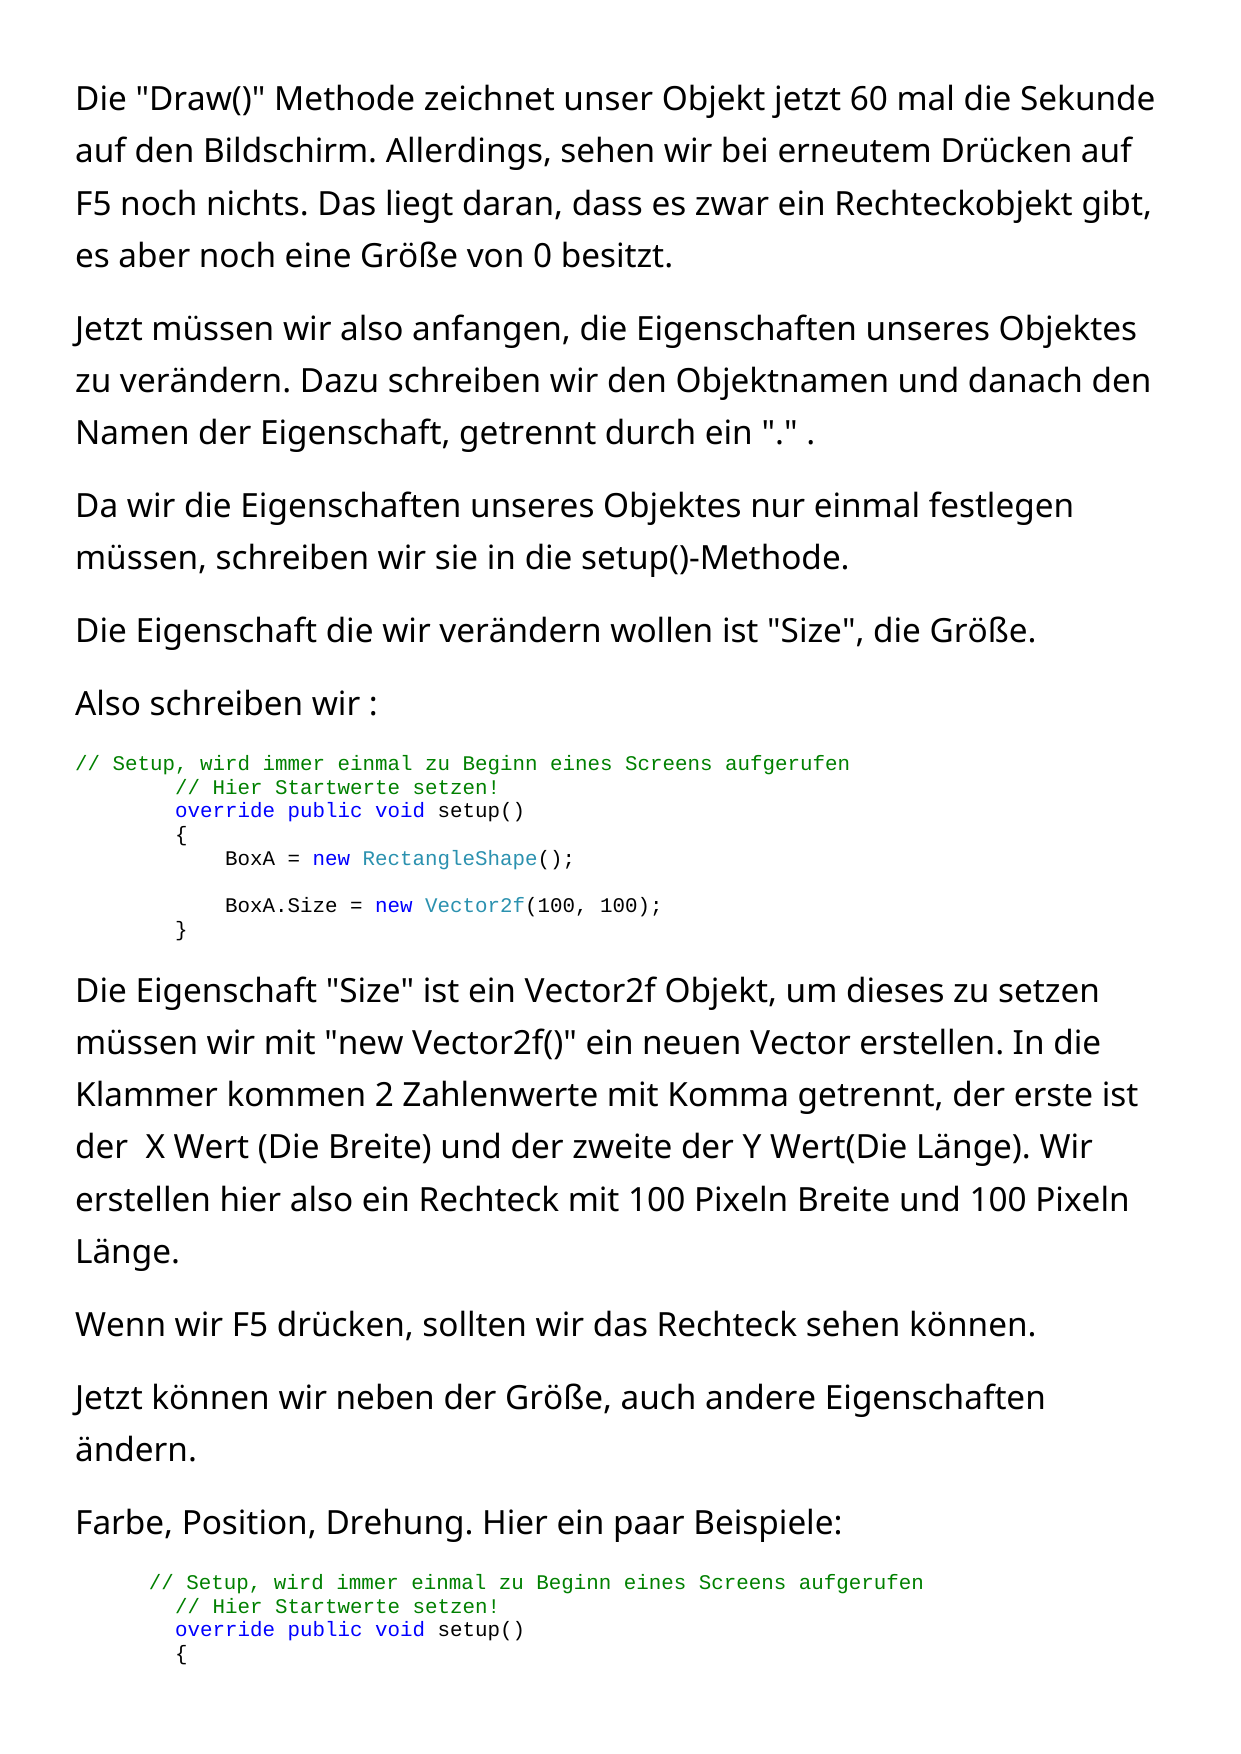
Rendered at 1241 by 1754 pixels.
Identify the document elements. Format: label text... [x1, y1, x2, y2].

text // Hier Startwerte setzen! [75, 1596, 1165, 1619]
text Jetzt können wir neben der Größe, auch andere Eigenschaften ändern. [75, 1374, 1165, 1471]
text override public void setup() [75, 1619, 1165, 1643]
text // Setup, wird immer einmal zu Beginn eines Screens aufgerufen [75, 1572, 1165, 1596]
text Die Eigenschaft die wir verändern wollen ist "Size", die Größe. [75, 607, 1165, 653]
text Also schreiben wir : [75, 680, 1165, 726]
text BoxA.Size = new Vector2f(100, 100); [75, 895, 1165, 919]
text Da wir die Eigenschaften unseres Objektes nur einmal festlegen müssen, schreiben wir sie in die setup()-Methode. [75, 482, 1165, 579]
text Die "Draw()" Methode zeichnet unser Objekt jetzt 60 mal die Sekunde auf den Bildschirm. Allerdings, sehen wir bei erneutem Drücken auf F5 noch nichts. Das liegt daran, dass es zwar ein Rechteckobjekt gibt, es aber noch eine Größe von 0 besitzt. [75, 75, 1165, 277]
text // Setup, wird immer einmal zu Beginn eines Screens aufgerufen [75, 753, 1165, 777]
text } [75, 919, 1165, 942]
text Die Eigenschaft "Size" ist ein Vector2f Objekt, um dieses zu setzen müssen wir mit "new Vector2f()" ein neuen Vector erstellen. In die Klammer kommen 2 Zahlenwerte mit Komma getrennt, der erste ist der X Wert (Die Breite) und der zweite der Y Wert(Die Länge). Wir erstellen hier also ein Rechteck mit 100 Pixeln Breite und 100 Pixeln Länge. [75, 967, 1165, 1273]
text BoxA = new RectangleShape(); [75, 848, 1165, 871]
text // Hier Startwerte setzen! [75, 777, 1165, 801]
text { [75, 1643, 1165, 1667]
text Farbe, Position, Drehung. Hier ein paar Beispiele: [75, 1499, 1165, 1544]
text Wenn wir F5 drücken, sollten wir das Rechteck sehen können. [75, 1301, 1165, 1346]
text override public void setup() [75, 801, 1165, 824]
text Jetzt müssen wir also anfangen, die Eigenschaften unseres Objektes zu verändern. Dazu schreiben wir den Objektnamen und danach den Namen der Eigenschaft, getrennt durch ein "." . [75, 304, 1165, 454]
text { [75, 824, 1165, 848]
